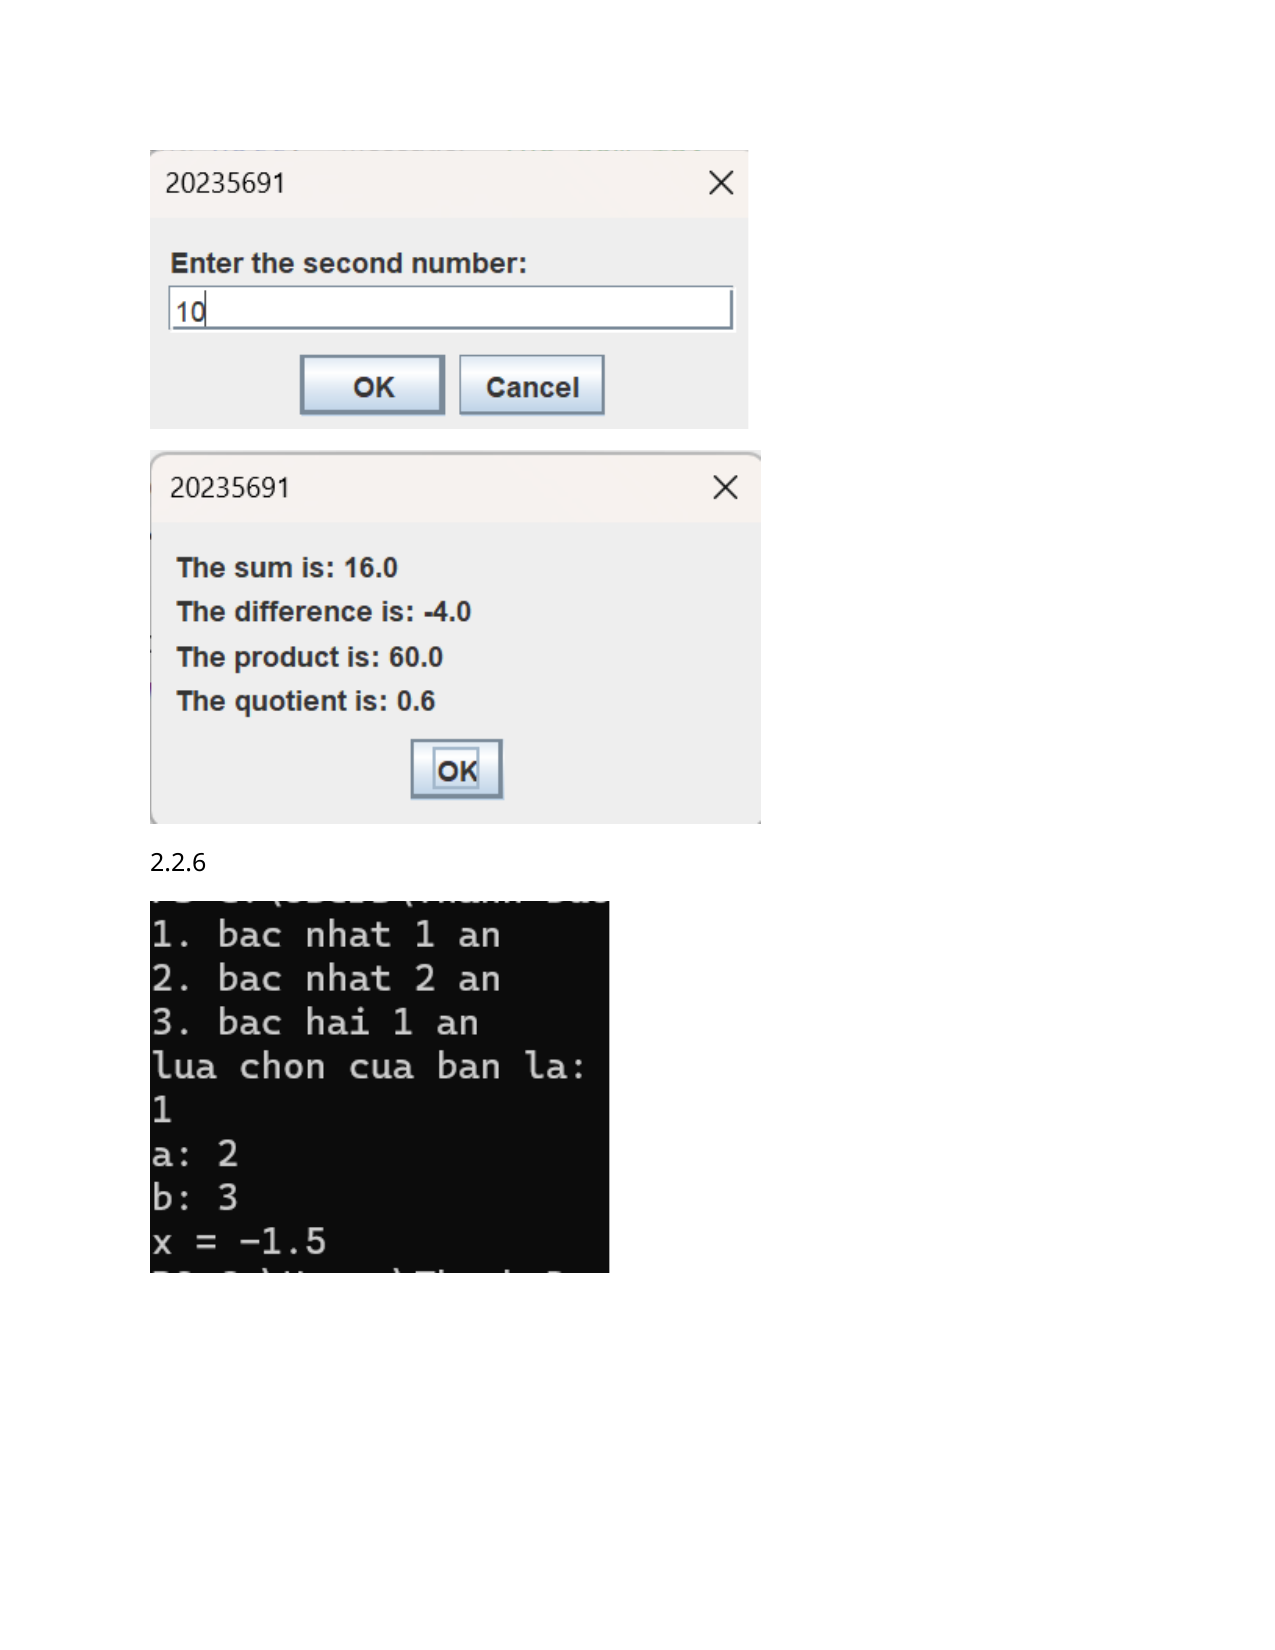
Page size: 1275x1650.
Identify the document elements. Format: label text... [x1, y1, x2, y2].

picture [150, 901, 610, 1273]
picture [150, 450, 761, 824]
picture [150, 150, 749, 429]
text 2.2.6 [150, 845, 1125, 879]
